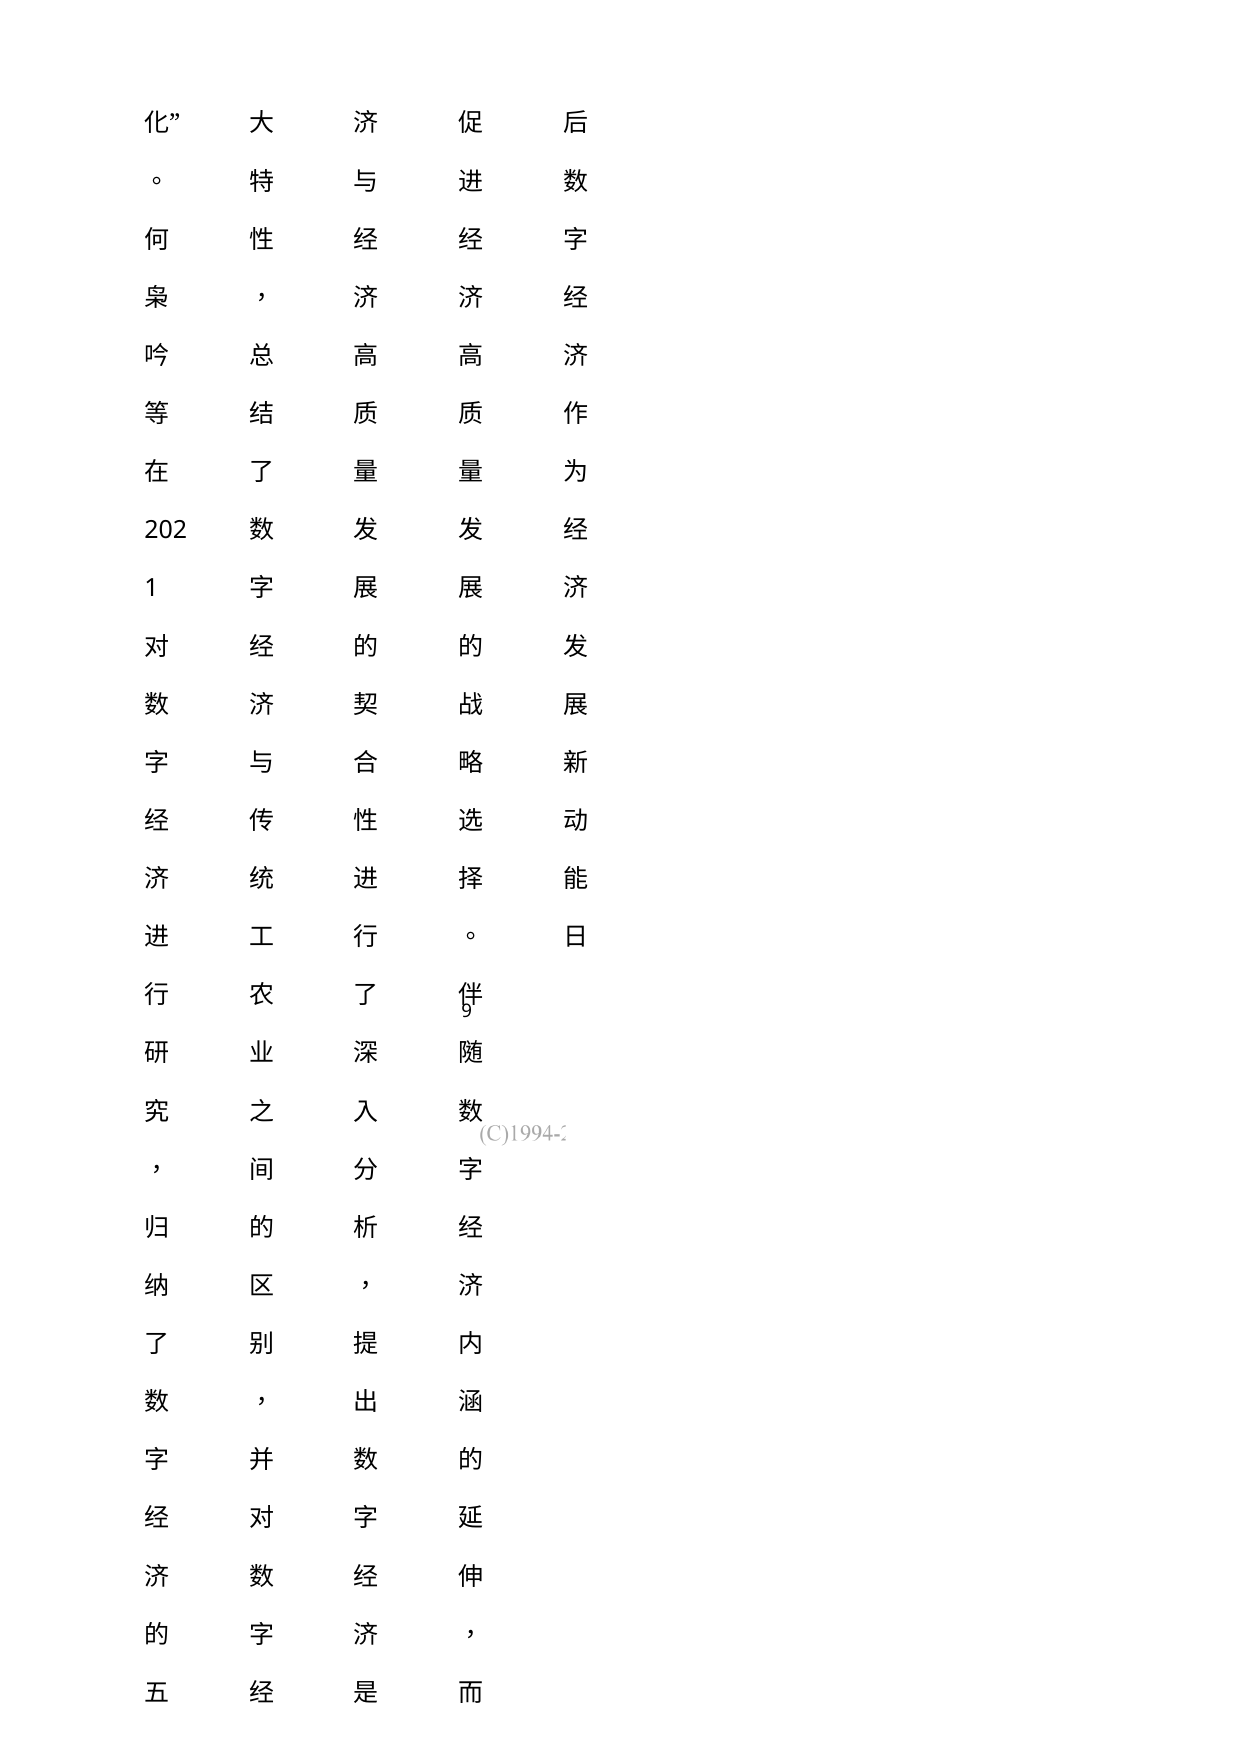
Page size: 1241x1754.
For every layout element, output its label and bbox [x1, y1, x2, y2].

picture [479, 1123, 566, 1147]
